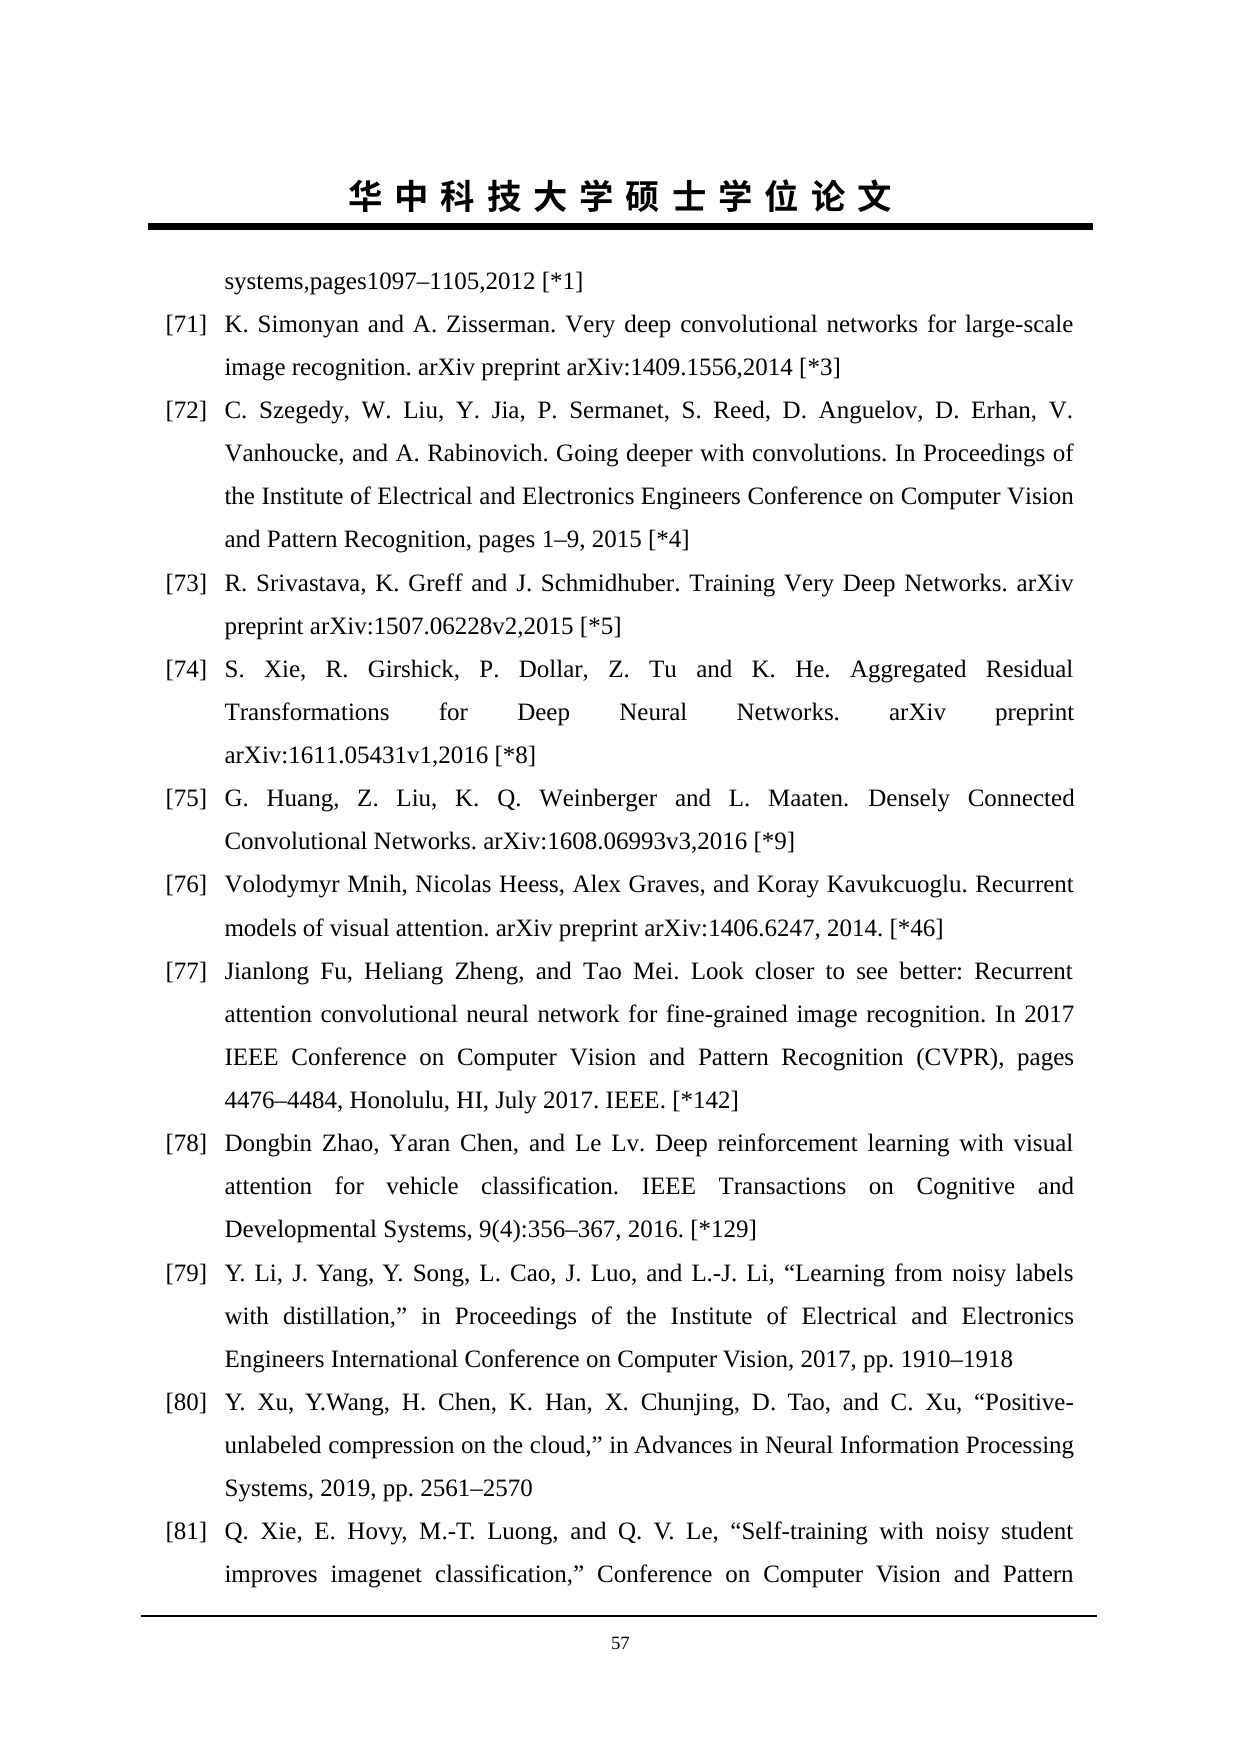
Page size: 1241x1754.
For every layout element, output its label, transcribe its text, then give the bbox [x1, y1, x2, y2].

text [77] Jianlong Fu, Heliang Zheng, and Tao Mei. Look closer to see better: Recurrent attention convolutional neural network for fine-grained image recognition. In 2017 IEEE Conference on Computer Vision and Pattern Recognition (CVPR), pages 4476–4484, Honolulu, HI, July 2017. IEEE. [*142] [165, 956, 1075, 1114]
text [74] S. Xie, R. Girshick, P. Dollar, Z. Tu and K. He. Aggregated Residual Transformations for Deep Neural Networks. arXiv preprint arXiv:1611.05431v1,2016 [*8] [165, 654, 1075, 769]
text [76] Volodymyr Mnih, Nicolas Heess, Alex Graves, and Koray Kavukcuoglu. Recurrent models of visual attention. arXiv preprint arXiv:1406.6247, 2014. [*46] [165, 869, 1075, 941]
text [80] Y. Xu, Y.Wang, H. Chen, K. Han, X. Chunjing, D. Tao, and C. Xu, “Positive-unlabeled compression on the cloud,” in Advances in Neural Information Processing Systems, 2019, pp. 2561–2570 [165, 1387, 1075, 1502]
text [79] Y. Li, J. Yang, Y. Song, L. Cao, J. Luo, and L.-J. Li, “Learning from noisy labels with distillation,” in Proceedings of the Institute of Electrical and Electronics Engineers International Conference on Computer Vision, 2017, pp. 1910–1918 [165, 1258, 1075, 1373]
text [78] Dongbin Zhao, Yaran Chen, and Le Lv. Deep reinforcement learning with visual attention for vehicle classification. IEEE Transactions on Cognitive and Developmental Systems, 9(4):356–367, 2016. [*129] [165, 1128, 1075, 1243]
text [73] R. Srivastava, K. Greff and J. Schmidhuber. Training Very Deep Networks. arXiv preprint arXiv:1507.06228v2,2015 [*5] [165, 568, 1075, 639]
text [75] G. Huang, Z. Liu, K. Q. Weinberger and L. Maaten. Densely Connected Convolutional Networks. arXiv:1608.06993v3,2016 [*9] [165, 783, 1075, 855]
text [72] C. Szegedy, W. Liu, Y. Jia, P. Sermanet, S. Reed, D. Anguelov, D. Erhan, V. Vanhoucke, and A. Rabinovich. Going deeper with convolutions. In Proceedings of the Institute of Electrical and Electronics Engineers Conference on Computer Vision and Pattern Recognition, pages 1–9, 2015 [*4] [165, 395, 1075, 553]
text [165, 266, 1075, 294]
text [165, 1516, 1075, 1588]
text [71] K. Simonyan and A. Zisserman. Very deep convolutional networks for large-scale image recognition. arXiv preprint arXiv:1409.1556,2014 [*3] [165, 309, 1075, 381]
